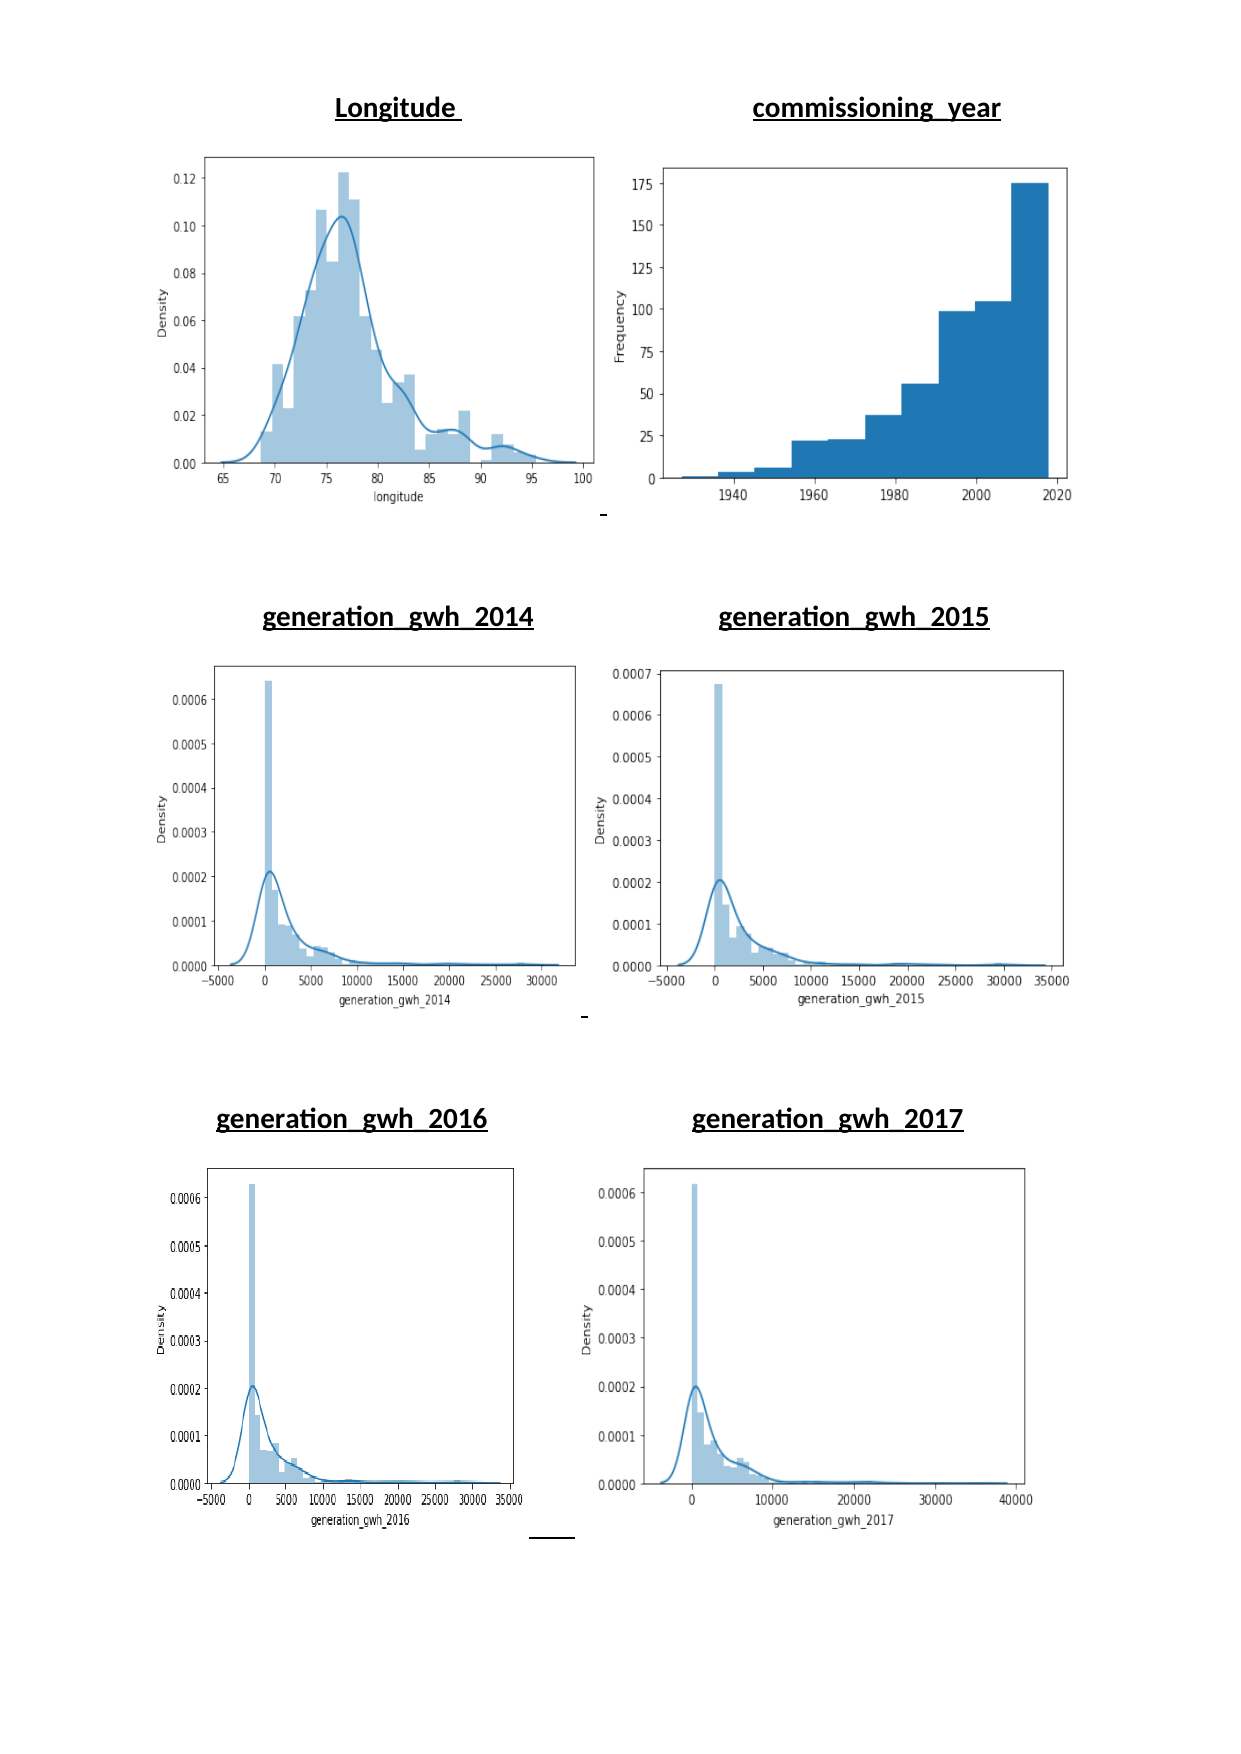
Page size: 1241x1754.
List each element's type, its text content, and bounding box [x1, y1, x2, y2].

picture [150, 658, 581, 1015]
text Longitude commissioning_year [150, 89, 1090, 124]
picture [587, 660, 1078, 1015]
picture [150, 149, 600, 512]
text generation_gwh_2014 generation_gwh_2015 [150, 598, 1090, 633]
picture [574, 1160, 1041, 1536]
text generation_gwh_2016 generation_gwh_2017 [150, 1100, 1090, 1135]
picture [606, 159, 1080, 512]
picture [150, 1160, 529, 1536]
